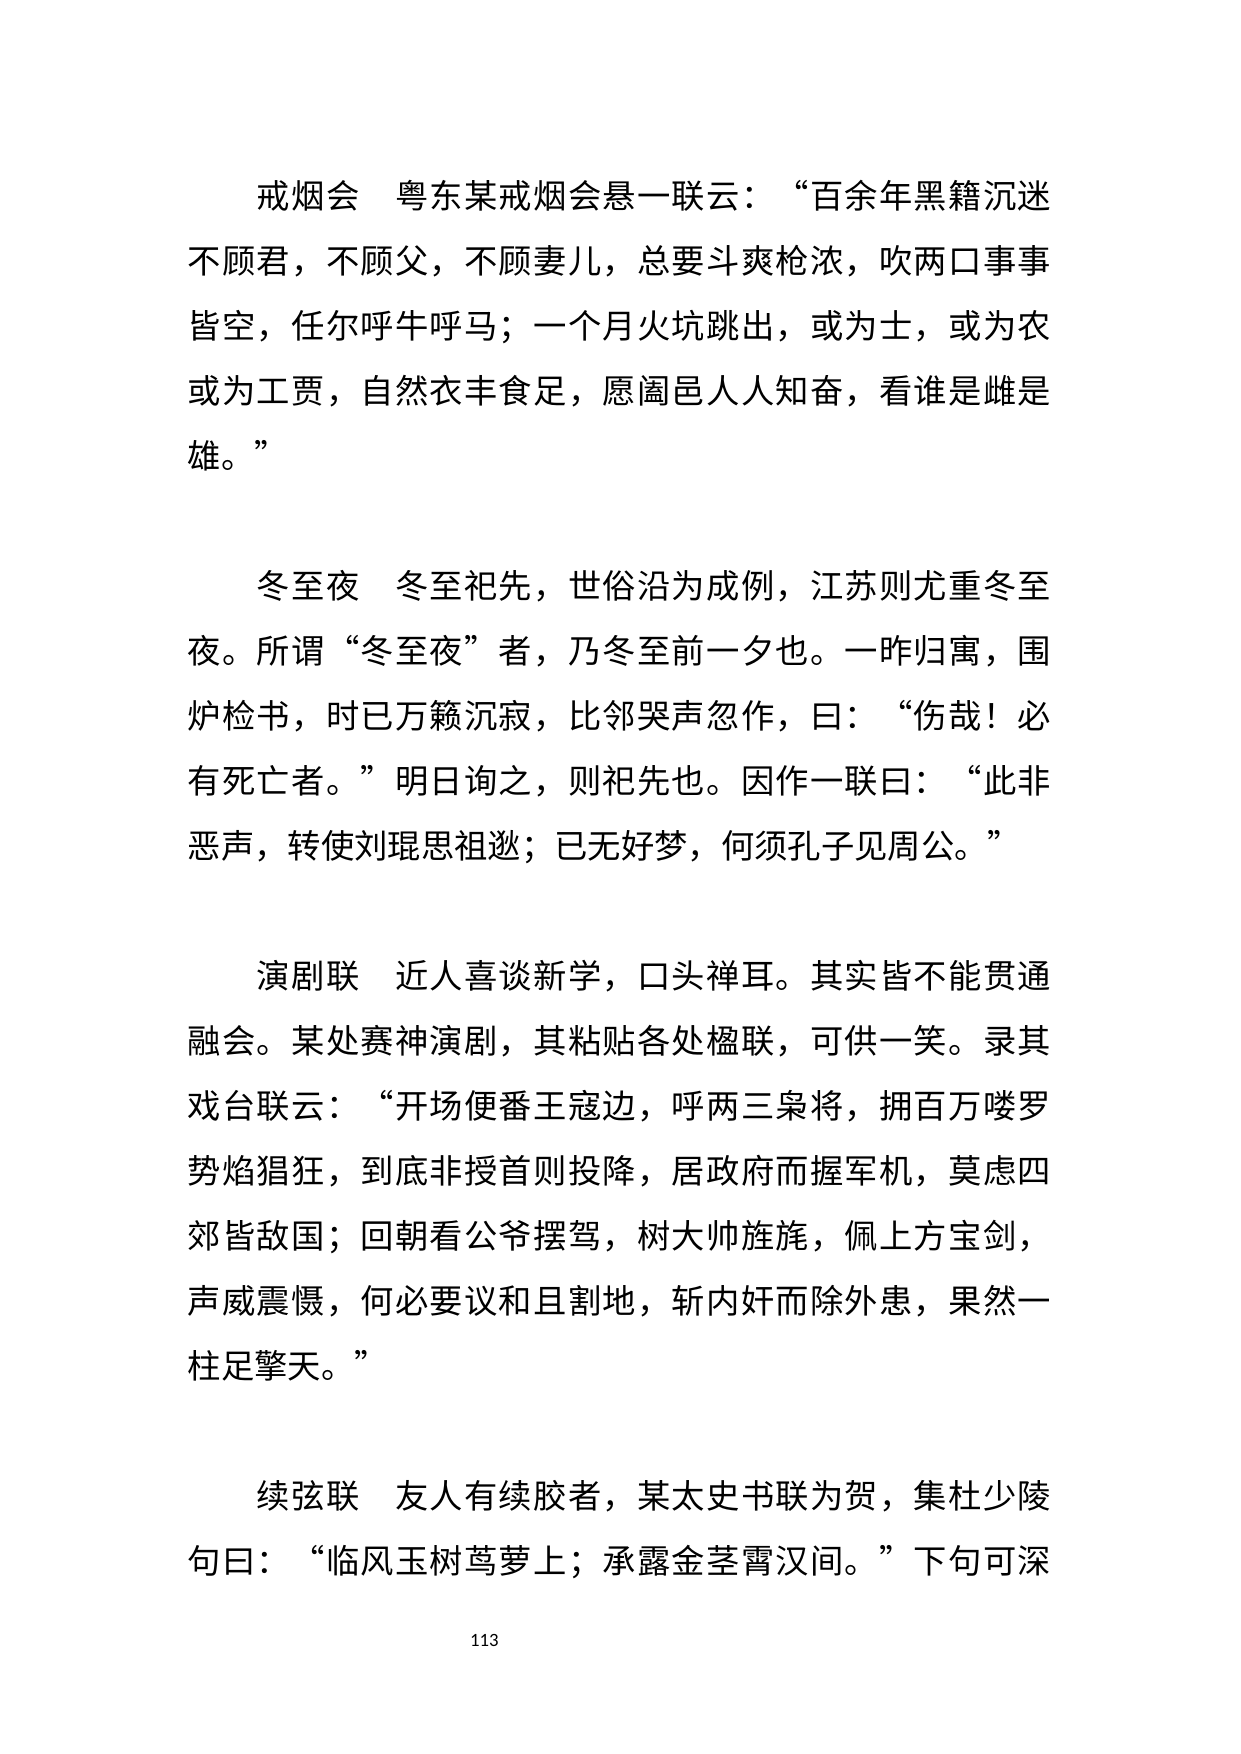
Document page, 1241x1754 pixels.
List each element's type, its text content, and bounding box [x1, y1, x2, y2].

text 演剧联 近人喜谈新学，口头禅耳。其实皆不能贯通融会。某处赛神演剧，其粘贴各处楹联，可供一笑。录其戏台联云：“开场便番王寇边，呼两三枭将，拥百万喽罗，势焰猖狂，到底非授首则投降，居政府而握军机，莫虑四郊皆敌国；回朝看公爷摆驾，树大帅旌旄，佩上方宝剑，声威震慑，何必要议和且割地，斩内奸而除外患，果然一柱足擎天。” [187, 942, 1053, 1397]
text 冬至夜 冬至祀先，世俗沿为成例，江苏则尤重冬至夜。所谓“冬至夜”者，乃冬至前一夕也。一昨归寓，围炉检书，时已万籁沉寂，比邻哭声忽作，曰：“伤哉！必有死亡者。”明日询之，则祀先也。因作一联曰：“此非恶声，转使刘琨思祖逖；已无好梦，何须孔子见周公。” [187, 552, 1053, 877]
text 戒烟会 粤东某戒烟会悬一联云：“百余年黑籍沉迷，不顾君，不顾父，不顾妻儿，总要斗爽枪浓，吹两口事事皆空，任尔呼牛呼马；一个月火坑跳出，或为士，或为农，或为工贾，自然衣丰食足，愿阖邑人人知奋，看谁是雌是雄。” [187, 162, 1053, 487]
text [187, 1462, 1053, 1592]
